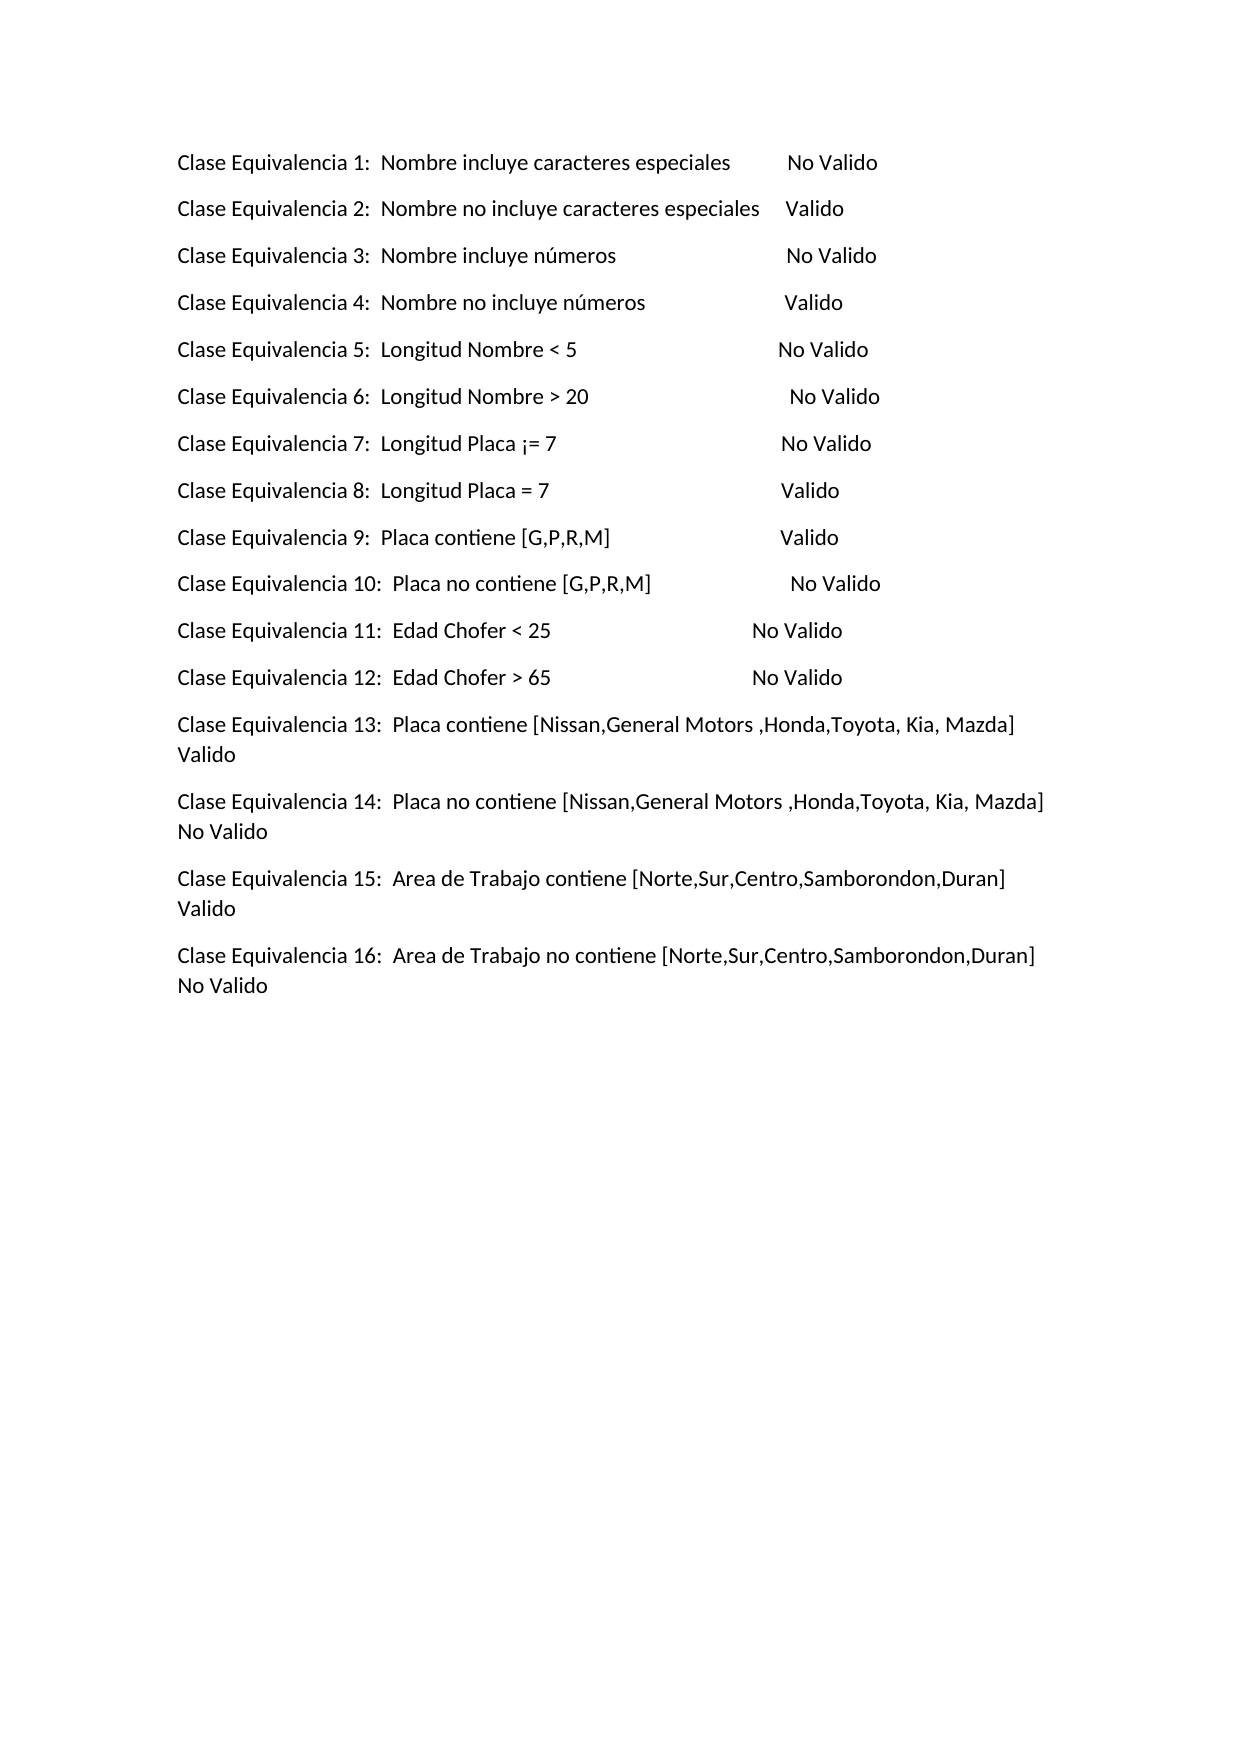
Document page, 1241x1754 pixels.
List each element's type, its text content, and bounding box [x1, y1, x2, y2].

text Clase Equivalencia 4: Nombre no incluye números Valido [177, 288, 1063, 316]
text Clase Equivalencia 1: Nombre incluye caracteres especiales No Valido [177, 148, 1063, 176]
text Clase Equivalencia 15: Area de Trabajo contiene [Norte,Sur,Centro,Samborondon,Duran] Valido [177, 864, 1063, 922]
text Clase Equivalencia 7: Longitud Placa ¡= 7 No Valido [177, 429, 1063, 457]
text Clase Equivalencia 5: Longitud Nombre < 5 No Valido [177, 335, 1063, 363]
text Clase Equivalencia 16: Area de Trabajo no contiene [Norte,Sur,Centro,Samborondon,Duran] No Valido [177, 941, 1063, 999]
text Clase Equivalencia 13: Placa contiene [Nissan,General Motors ,Honda,Toyota, Kia, Mazda] Valido [177, 710, 1063, 768]
text Clase Equivalencia 12: Edad Chofer > 65 No Valido [177, 663, 1063, 691]
text Clase Equivalencia 11: Edad Chofer < 25 No Valido [177, 616, 1063, 644]
text Clase Equivalencia 8: Longitud Placa = 7 Valido [177, 476, 1063, 504]
text Clase Equivalencia 2: Nombre no incluye caracteres especiales Valido [177, 194, 1063, 222]
text Clase Equivalencia 10: Placa no contiene [G,P,R,M] No Valido [177, 569, 1063, 597]
text Clase Equivalencia 3: Nombre incluye números No Valido [177, 241, 1063, 269]
text Clase Equivalencia 14: Placa no contiene [Nissan,General Motors ,Honda,Toyota, Kia, Mazda] No Valido [177, 787, 1063, 845]
text Clase Equivalencia 6: Longitud Nombre > 20 No Valido [177, 382, 1063, 410]
text Clase Equivalencia 9: Placa contiene [G,P,R,M] Valido [177, 523, 1063, 551]
